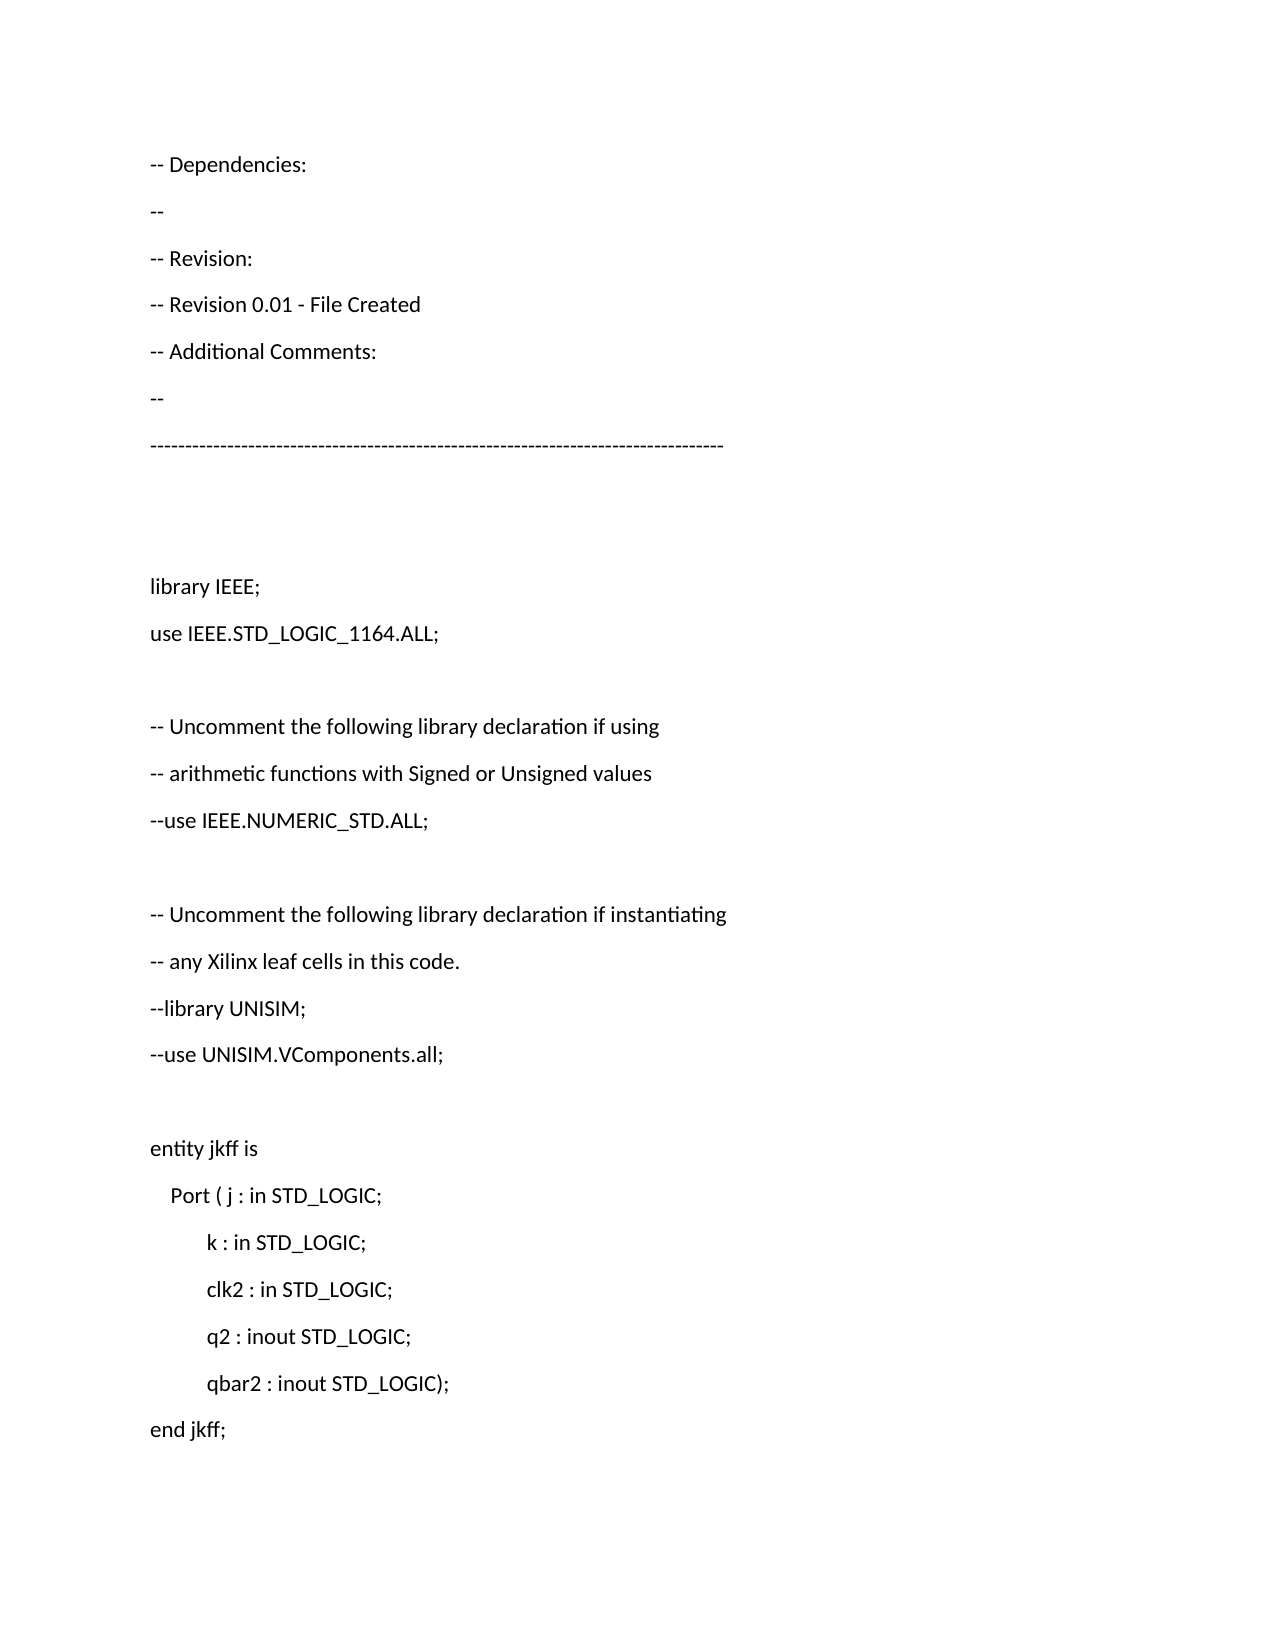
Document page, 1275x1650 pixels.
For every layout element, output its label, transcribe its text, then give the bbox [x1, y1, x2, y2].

text -- [150, 197, 1125, 225]
text -- Dependencies: [150, 150, 1125, 178]
text qbar2 : inout STD_LOGIC); [150, 1369, 1125, 1397]
text end jkff; [150, 1416, 1125, 1444]
text entity jkff is [150, 1134, 1125, 1162]
text library IEEE; [150, 572, 1125, 600]
text --use IEEE.NUMERIC_STD.ALL; [150, 806, 1125, 834]
text clk2 : in STD_LOGIC; [150, 1275, 1125, 1303]
text Port ( j : in STD_LOGIC; [150, 1181, 1125, 1209]
text -- any Xilinx leaf cells in this code. [150, 947, 1125, 975]
text -- Uncomment the following library declaration if instantiating [150, 900, 1125, 928]
text --library UNISIM; [150, 994, 1125, 1022]
text -- [150, 384, 1125, 412]
text ---------------------------------------------------------------------------------- [150, 431, 1125, 459]
text -- Uncomment the following library declaration if using [150, 712, 1125, 741]
text q2 : inout STD_LOGIC; [150, 1322, 1125, 1350]
text -- Revision 0.01 - File Created [150, 291, 1125, 319]
text -- arithmetic functions with Signed or Unsigned values [150, 759, 1125, 787]
text -- Additional Comments: [150, 337, 1125, 366]
text k : in STD_LOGIC; [150, 1228, 1125, 1256]
text use IEEE.STD_LOGIC_1164.ALL; [150, 619, 1125, 647]
text -- Revision: [150, 244, 1125, 272]
text --use UNISIM.VComponents.all; [150, 1041, 1125, 1069]
